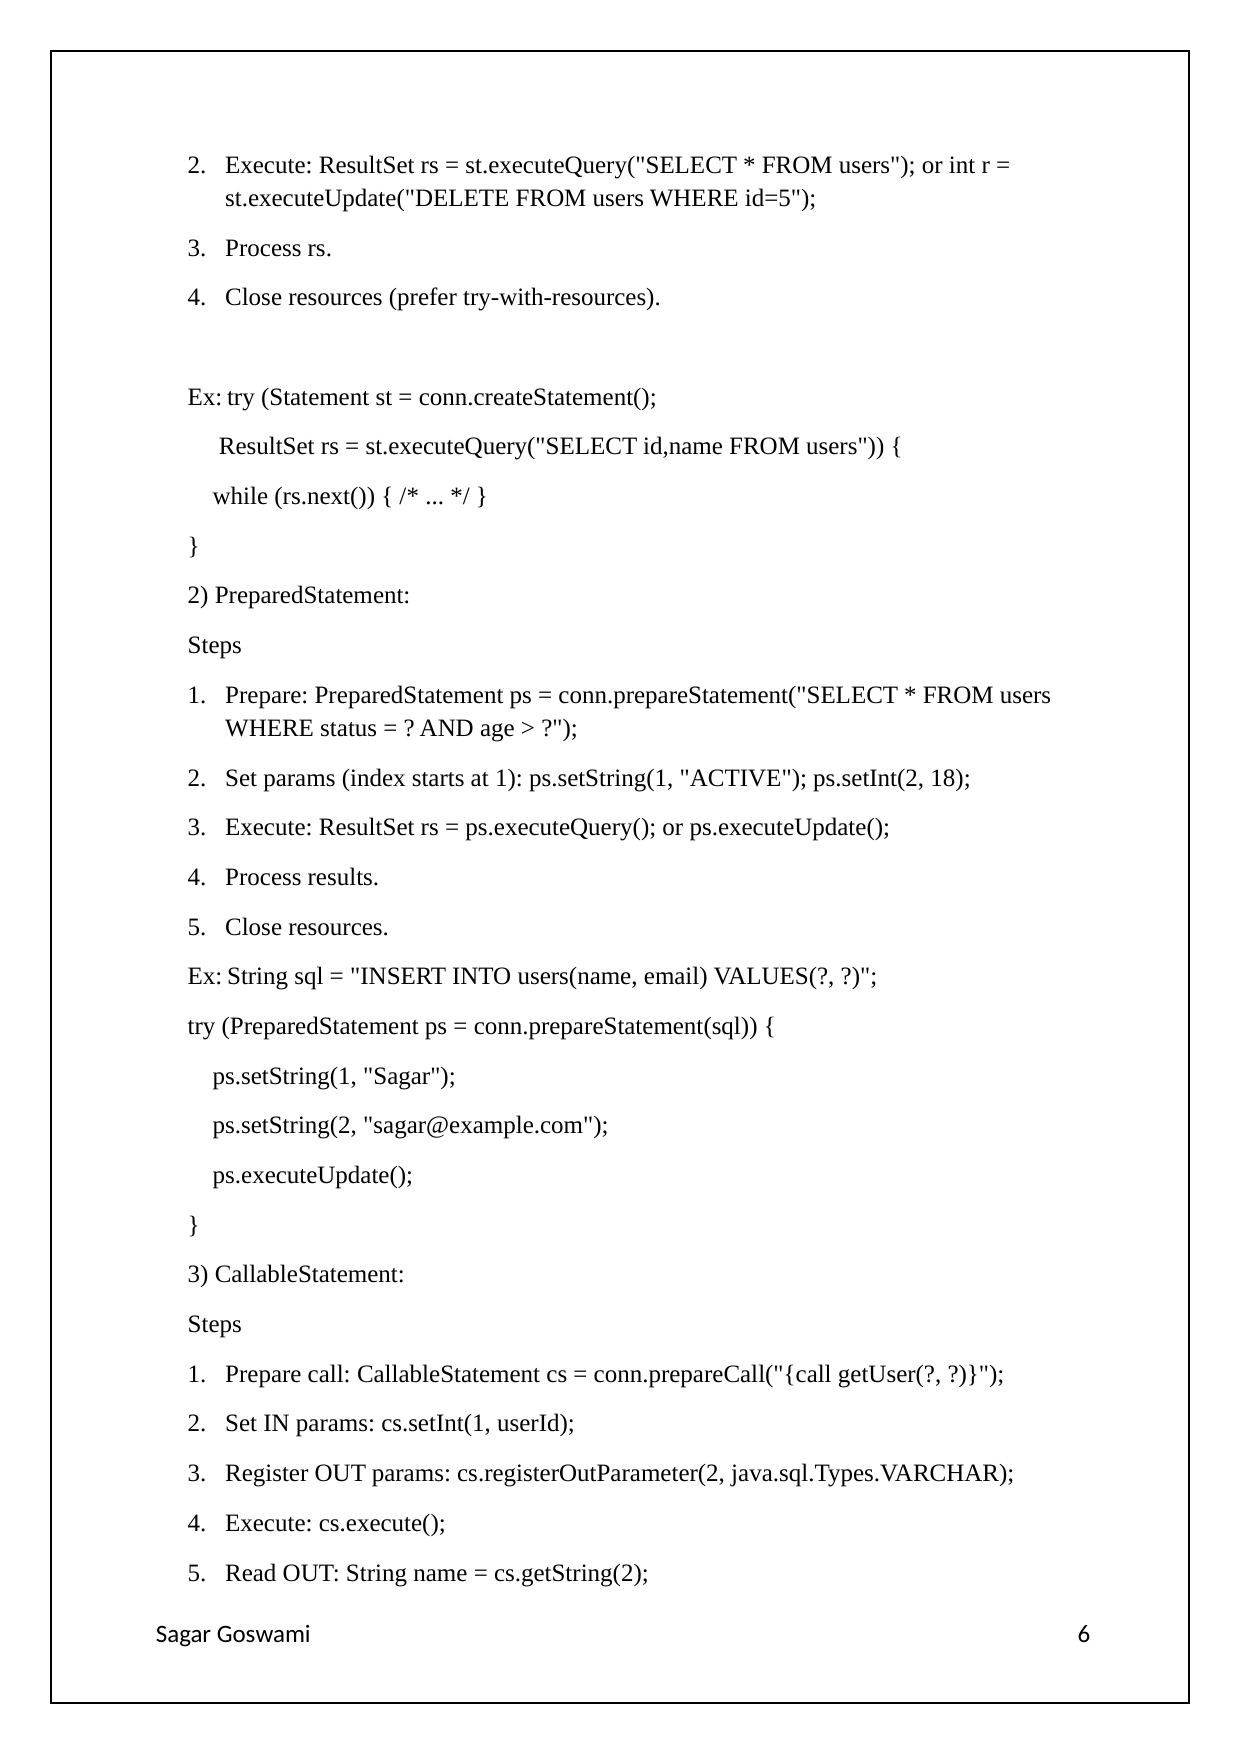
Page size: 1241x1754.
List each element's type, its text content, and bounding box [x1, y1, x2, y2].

list Prepare: PreparedStatement ps = conn.prepareStatement("SELECT * FROM users WHERE status = ? AND age > ?"); [187, 680, 1090, 742]
text ResultSet rs = st.executeQuery("SELECT id,name FROM users")) { [187, 431, 1090, 460]
list Close resources. [187, 912, 1090, 940]
text } [187, 1210, 1090, 1238]
text } [187, 531, 1090, 559]
list Process results. [187, 862, 1090, 891]
list Close resources (prefer try-with-resources). [187, 282, 1090, 311]
list Execute: cs.execute(); [187, 1508, 1090, 1537]
text Steps [187, 1309, 1090, 1338]
text ps.setString(1, "Sagar"); [187, 1061, 1090, 1089]
text 2) PreparedStatement: [187, 581, 1090, 609]
list Set IN params: cs.setInt(1, userId); [187, 1408, 1090, 1437]
list Execute: ResultSet rs = ps.executeQuery(); or ps.executeUpdate(); [187, 812, 1090, 841]
text try (PreparedStatement ps = conn.prepareStatement(sql)) { [187, 1011, 1090, 1040]
list Set params (index starts at 1): ps.setString(1, "ACTIVE"); ps.setInt(2, 18); [187, 763, 1090, 791]
text Steps [187, 630, 1090, 659]
text Ex: try (Statement st = conn.createStatement(); [187, 382, 1090, 411]
text 3) CallableStatement: [187, 1259, 1090, 1288]
text ps.executeUpdate(); [187, 1160, 1090, 1189]
text Ex: String sql = "INSERT INTO users(name, email) VALUES(?, ?)"; [187, 961, 1090, 990]
text while (rs.next()) { /* ... */ } [187, 481, 1090, 510]
list Register OUT params: cs.registerOutParameter(2, java.sql.Types.VARCHAR); [187, 1458, 1090, 1487]
list Read OUT: String name = cs.getString(2); [187, 1558, 1090, 1586]
text ps.setString(2, "sagar@example.com"); [187, 1110, 1090, 1139]
list Process rs. [187, 233, 1090, 261]
list Execute: ResultSet rs = st.executeQuery("SELECT * FROM users"); or int r = st.executeUpdate("DELETE FROM users WHERE id=5"); [187, 150, 1090, 212]
list Prepare call: CallableStatement cs = conn.prepareCall("{call getUser(?, ?)}"); [187, 1359, 1090, 1388]
